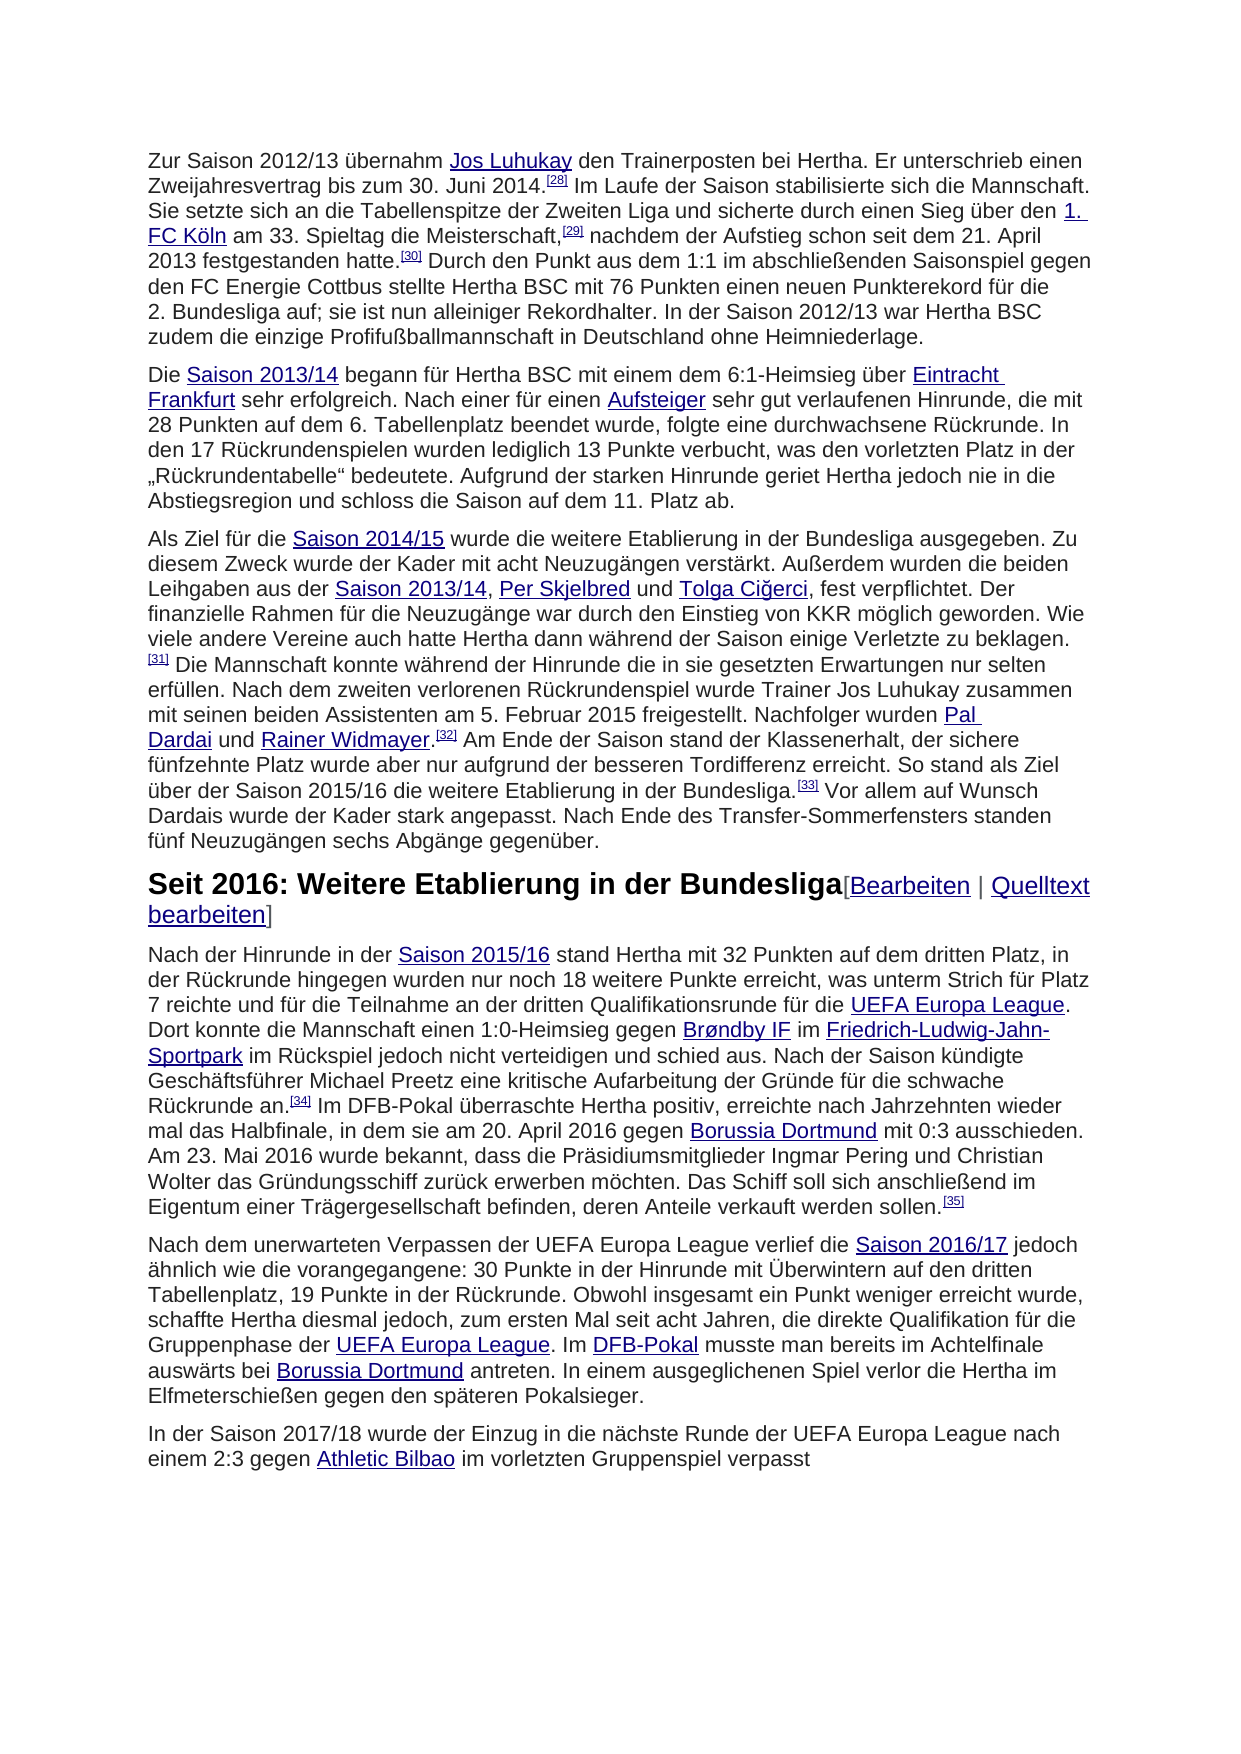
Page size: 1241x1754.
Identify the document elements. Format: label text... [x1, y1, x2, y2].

text Zur Saison 2012/13 übernahm Jos Luhukay den Trainerposten bei Hertha. Er unterschrieb einen Zweijahresvertrag bis zum 30. Juni 2014.[28] Im Laufe der Saison stabilisierte sich die Mannschaft. Sie setzte sich an die Tabellenspitze der Zweiten Liga und sicherte durch einen Sieg über den 1. FC Köln am 33. Spieltag die Meisterschaft,[29] nachdem der Aufstieg schon seit dem 21. April 2013 festgestanden hatte.[30] Durch den Punkt aus dem 1:1 im abschließenden Saisonspiel gegen den FC Energie Cottbus stellte Hertha BSC mit 76 Punkten einen neuen Punkterekord für die 2. Bundesliga auf; sie ist nun alleiniger Rekordhalter. In der Saison 2012/13 war Hertha BSC zudem die einzige Profifußballmannschaft in Deutschland ohne Heimniederlage. [148, 148, 1093, 349]
text Als Ziel für die Saison 2014/15 wurde die weitere Etablierung in der Bundesliga ausgegeben. Zu diesem Zweck wurde der Kader mit acht Neuzugängen verstärkt. Außerdem wurden die beiden Leihgaben aus der Saison 2013/14, Per Skjelbred und Tolga Ciğerci, fest verpflichtet. Der finanzielle Rahmen für die Neuzugänge war durch den Einstieg von KKR möglich geworden. Wie viele andere Vereine auch hatte Hertha dann während der Saison einige Verletzte zu beklagen.[31] Die Mannschaft konnte während der Hinrunde die in sie gesetzten Erwartungen nur selten erfüllen. Nach dem zweiten verlorenen Rückrundenspiel wurde Trainer Jos Luhukay zusammen mit seinen beiden Assistenten am 5. Februar 2015 freigestellt. Nachfolger wurden Pal Dardai und Rainer Widmayer.[32] Am Ende der Saison stand der Klassenerhalt, der sichere fünfzehnte Platz wurde aber nur aufgrund der besseren Tordifferenz erreicht. So stand als Ziel über der Saison 2015/16 die weitere Etablierung in der Bundesliga.[33] Vor allem auf Wunsch Dardais wurde der Kader stark angepasst. Nach Ende des Transfer-Sommerfensters standen fünf Neuzugängen sechs Abgänge gegenüber. [148, 526, 1093, 853]
text Nach dem unerwarteten Verpassen der UEFA Europa League verlief die Saison 2016/17 jedoch ähnlich wie die vorangegangene: 30 Punkte in der Hinrunde mit Überwintern auf den dritten Tabellenplatz, 19 Punkte in der Rückrunde. Obwohl insgesamt ein Punkt weniger erreicht wurde, schaffte Hertha diesmal jedoch, zum ersten Mal seit acht Jahren, die direkte Qualifikation für die Gruppenphase der UEFA Europa League. Im DFB-Pokal musste man bereits im Achtelfinale auswärts bei Borussia Dortmund antreten. In einem ausgeglichenen Spiel verlor die Hertha im Elfmeterschießen gegen den späteren Pokalsieger. [148, 1232, 1093, 1408]
text In der Saison 2017/18 wurde der Einzug in die nächste Runde der UEFA Europa League nach einem 2:3 gegen Athletic Bilbao im vorletzten Gruppenspiel verpasst [148, 1421, 1093, 1471]
text Die Saison 2013/14 begann für Hertha BSC mit einem dem 6:1-Heimsieg über Eintracht Frankfurt sehr erfolgreich. Nach einer für einen Aufsteiger sehr gut verlaufenen Hinrunde, die mit 28 Punkten auf dem 6. Tabellenplatz beendet wurde, folgte eine durchwachsene Rückrunde. In den 17 Rückrundenspielen wurden lediglich 13 Punkte verbucht, was den vorletzten Platz in der „Rückrundentabelle“ bedeutete. Aufgrund der starken Hinrunde geriet Hertha jedoch nie in die Abstiegsregion und schloss die Saison auf dem 11. Platz ab. [148, 362, 1093, 513]
subtitle Seit 2016: Weitere Etablierung in der Bundesliga[Bearbeiten | Quelltext bearbeiten] [148, 866, 1093, 929]
text Nach der Hinrunde in der Saison 2015/16 stand Hertha mit 32 Punkten auf dem dritten Platz, in der Rückrunde hingegen wurden nur noch 18 weitere Punkte erreicht, was unterm Strich für Platz 7 reichte und für die Teilnahme an der dritten Qualifikationsrunde für die UEFA Europa League. Dort konnte die Mannschaft einen 1:0-Heimsieg gegen Brøndby IF im Friedrich-Ludwig-Jahn-Sportpark im Rückspiel jedoch nicht verteidigen und schied aus. Nach der Saison kündigte Geschäftsführer Michael Preetz eine kritische Aufarbeitung der Gründe für die schwache Rückrunde an.[34] Im DFB-Pokal überraschte Hertha positiv, erreichte nach Jahrzehnten wieder mal das Halbfinale, in dem sie am 20. April 2016 gegen Borussia Dortmund mit 0:3 ausschieden. Am 23. Mai 2016 wurde bekannt, dass die Präsidiumsmitglieder Ingmar Pering und Christian Wolter das Gründungsschiff zurück erwerben möchten. Das Schiff soll sich anschließend im Eigentum einer Trägergesellschaft befinden, deren Anteile verkauft werden sollen.[35] [148, 942, 1093, 1219]
